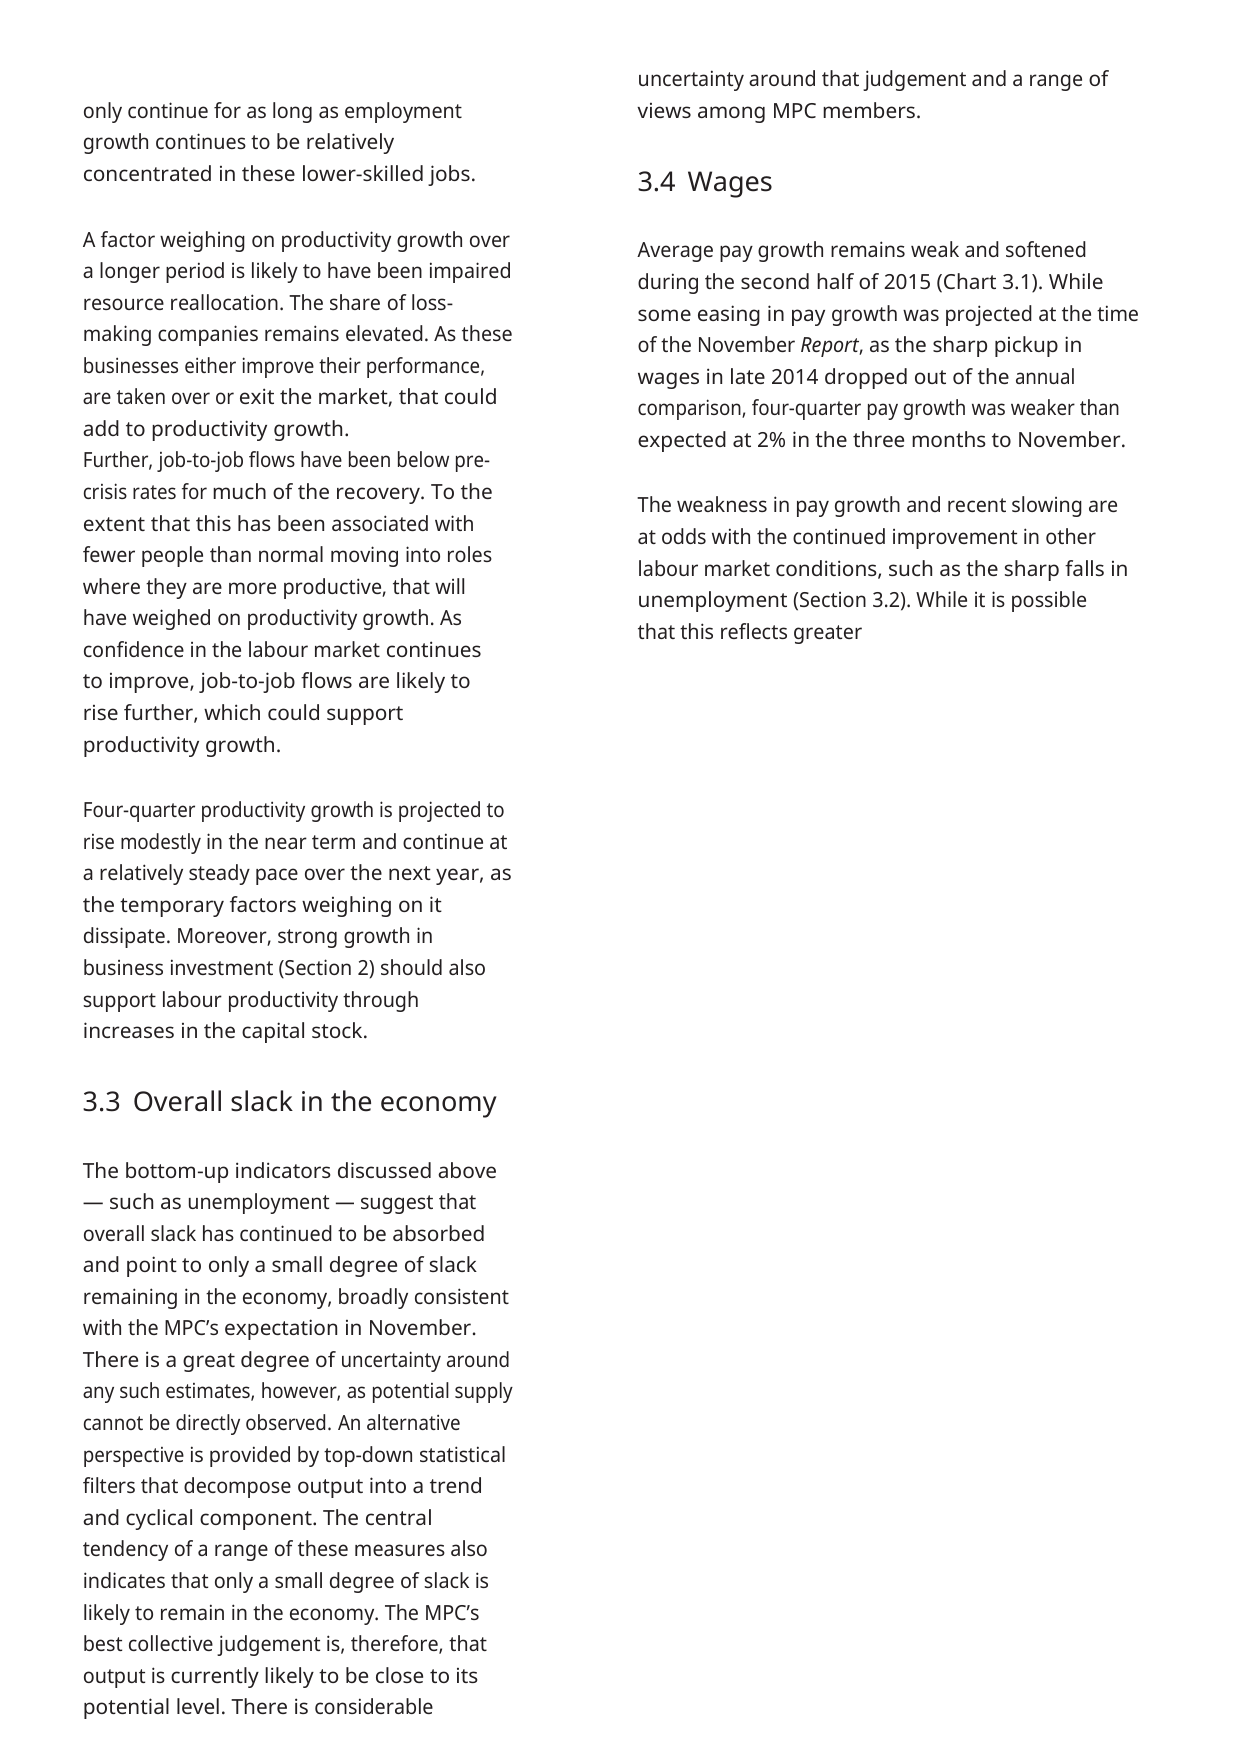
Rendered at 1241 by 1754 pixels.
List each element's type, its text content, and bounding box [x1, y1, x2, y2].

text Further, job-to-job flows have been below pre-crisis rates for much of the recovery. To the extent that this has been associated with fewer people than normal moving into roles where they are more productive, that will have weighed on productivity growth. As confidence in the labour market continues to improve, job-to-job flows are likely to rise further, which could support productivity growth. [83, 446, 500, 758]
text The weakness in pay growth and recent slowing are at odds with the continued improvement in other labour market conditions, such as the sharp falls in unemployment (Section 3.2). While it is possible that this reflects greater [637, 491, 1129, 645]
text Average pay growth remains weak and softened during the second half of 2015 (Chart 3.1). While some easing in pay growth was projected at the time of the November Report, as the sharp pickup in wages in late 2014 dropped out of the annual comparison, four-quarter pay growth was weaker than expected at 2% in the three months to November. [637, 236, 1150, 453]
text The bottom-up indicators discussed above — such as unemployment — suggest that overall slack has continued to be absorbed and point to only a small degree of slack remaining in the economy, broadly consistent with the MPC’s expectation in November. There is a great degree of uncertainty around any such estimates, however, as potential supply cannot be directly observed. An alternative perspective is provided by top-down statistical filters that decompose output into a trend and cyclical component. The central tendency of a range of these measures also indicates that only a small degree of slack is likely to remain in the economy. The MPC’s best collective judgement is, therefore, that output is currently likely to be close to its potential level. There is considerable uncertainty around that judgement and a range of views among MPC members. [83, 1156, 516, 1721]
text A factor weighing on productivity growth over a longer period is likely to have been impaired resource reallocation. The share of loss-making companies remains elevated. As these businesses either improve their performance, are taken over or exit the market, that could add to productivity growth. [83, 225, 515, 442]
list Wages [637, 163, 1184, 199]
text Four-quarter productivity growth is projected to rise modestly in the near term and continue at a relatively steady pace over the next year, as the temporary factors weighing on it dissipate. Moreover, strong growth in business investment (Section 2) should also support labour productivity through increases in the capital stock. [83, 795, 515, 1045]
text only continue for as long as employment growth continues to be relatively concentrated in these lower-skilled jobs. [83, 96, 509, 187]
list Overall slack in the economy [82, 1083, 543, 1120]
